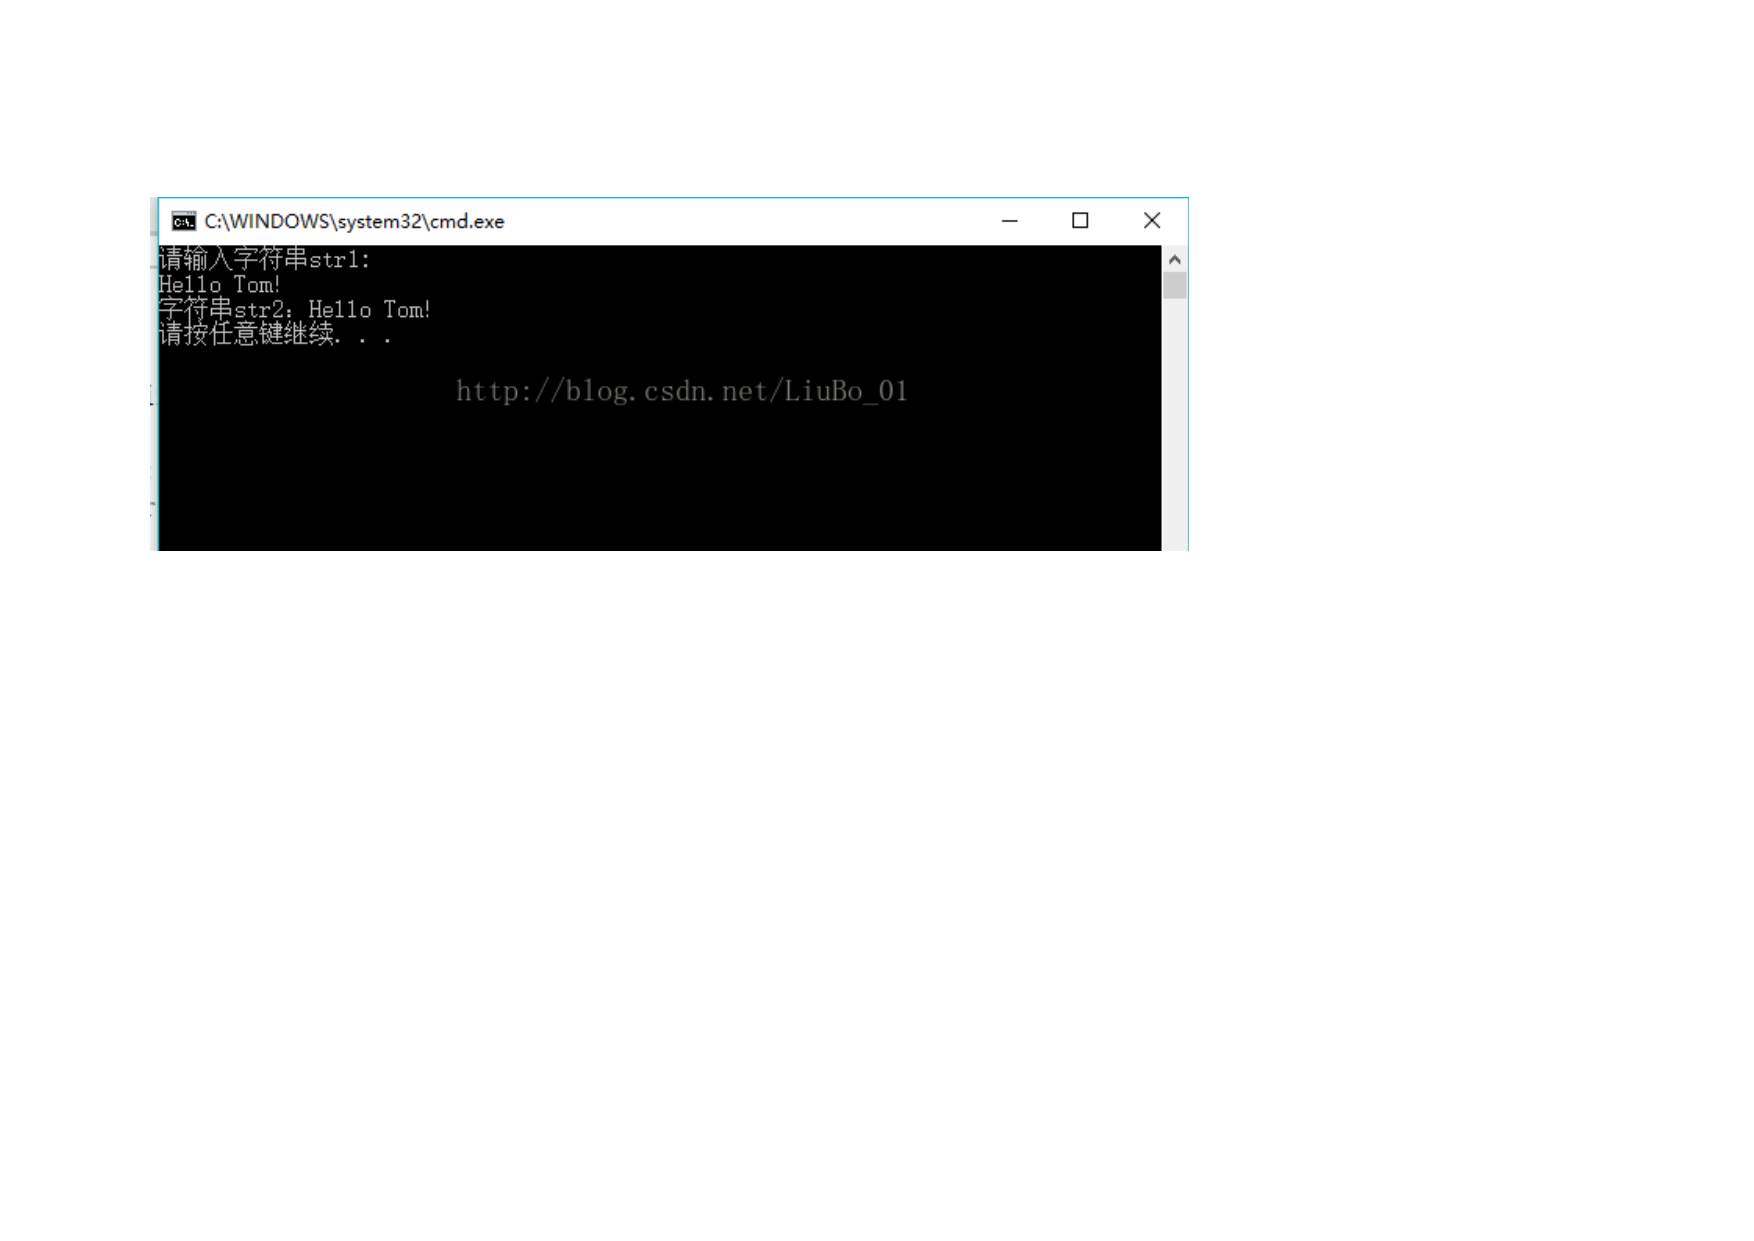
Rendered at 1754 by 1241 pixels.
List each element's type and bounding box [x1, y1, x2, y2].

picture [150, 197, 1189, 551]
